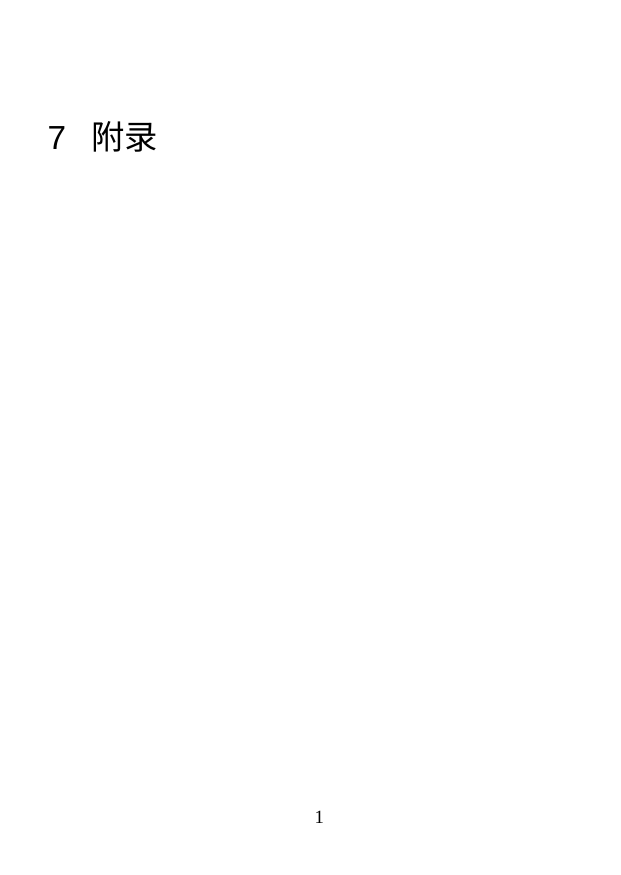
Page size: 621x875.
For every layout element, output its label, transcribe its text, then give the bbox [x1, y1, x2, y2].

subtitle 附录 [47, 103, 591, 168]
